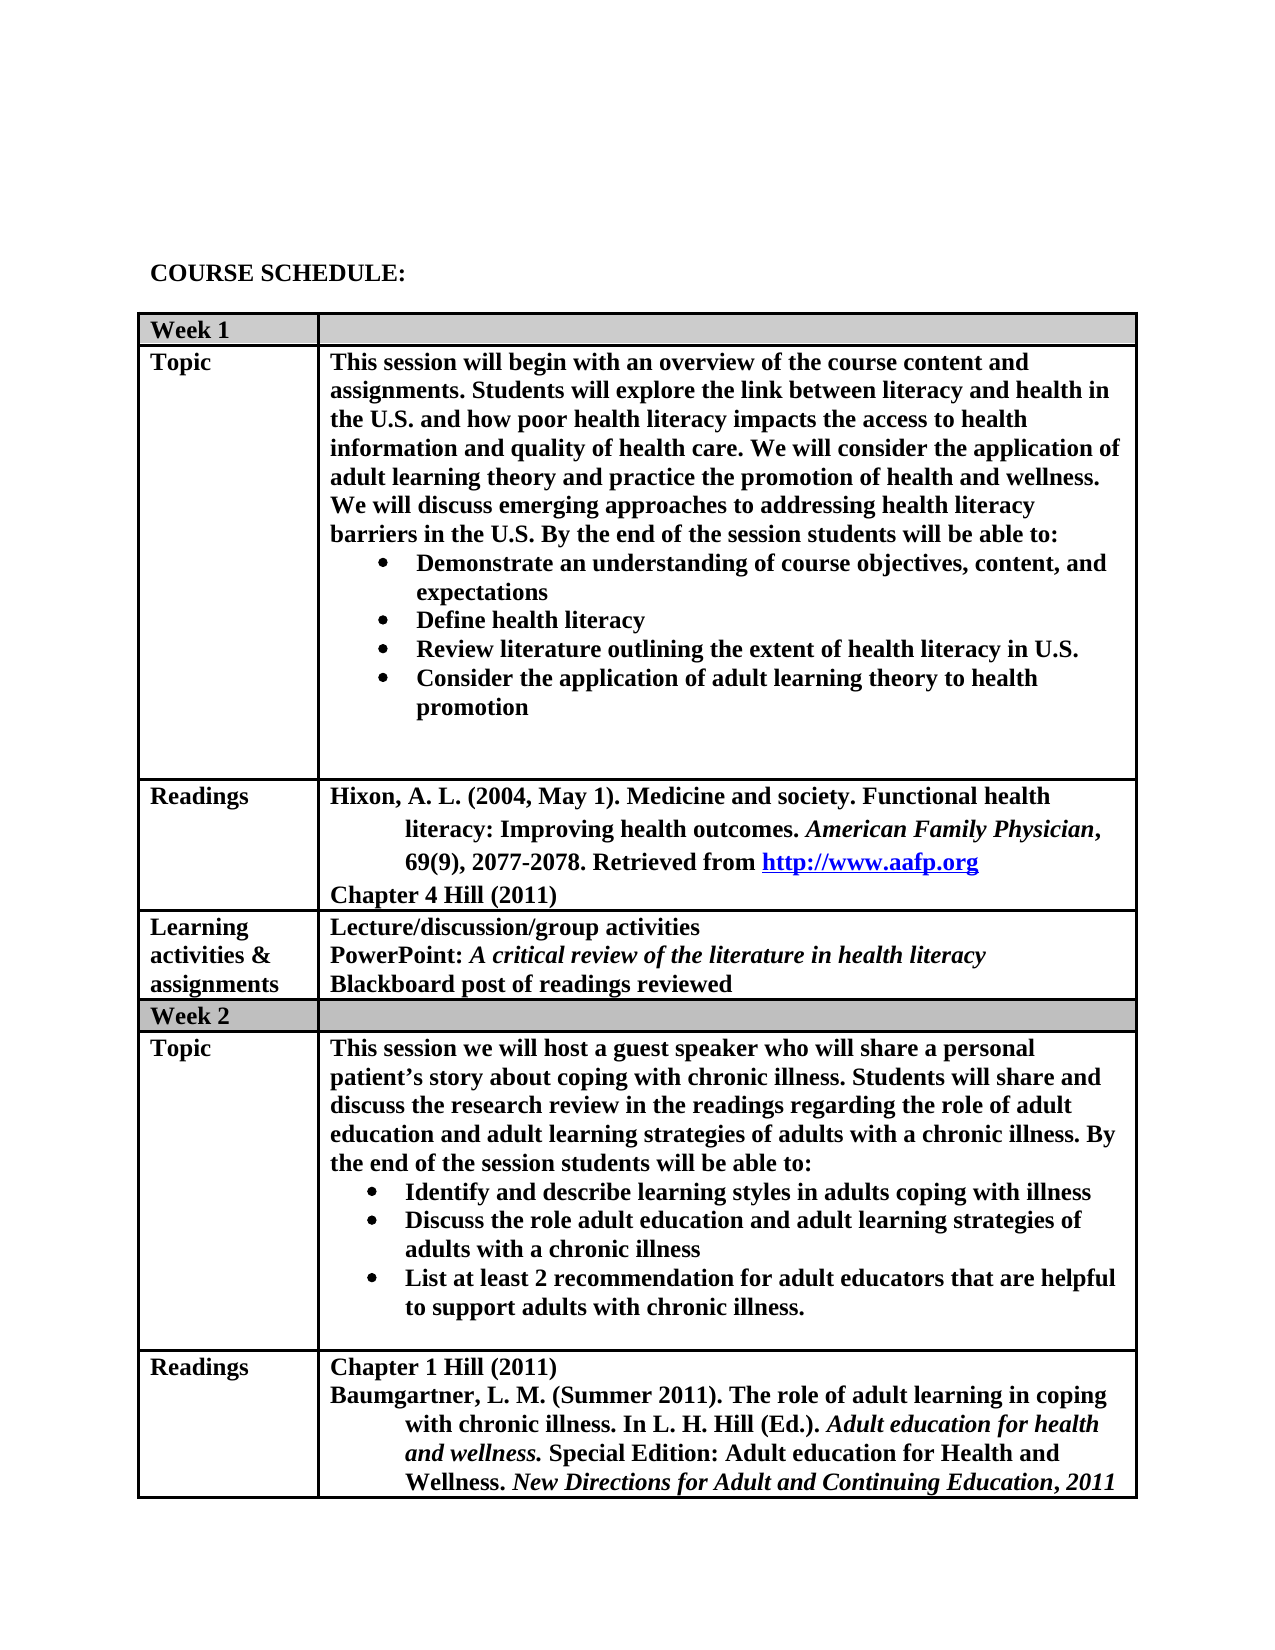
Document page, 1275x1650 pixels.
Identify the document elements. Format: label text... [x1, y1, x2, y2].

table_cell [320, 1352, 1135, 1496]
table_cell Topic [140, 1033, 317, 1349]
table_cell [320, 1001, 1135, 1030]
table_header [320, 315, 1135, 343]
table_cell Topic [140, 347, 317, 778]
table_header Week 1 [140, 315, 317, 343]
table_cell This session will begin with an overview of the course content and assignments. Students will explore the link between literacy and health in the U.S. and how poor health literacy impacts the access to health information and quality of health care. We will consider the application of adult learning theory and practice the promotion of health and wellness. We will discuss emerging approaches to addressing health literacy barriers in the U.S. By the end of the session students will be able to: Demonstrate an understanding of course objectives, content, and expectations Define health literacy Review literature outlining the extent of health literacy in U.S. Consider the application of adult learning theory to health promotion [320, 347, 1135, 778]
text COURSE SCHEDULE: [150, 258, 1125, 286]
table_cell Readings [140, 1352, 317, 1496]
table_cell Lecture/discussion/group activities PowerPoint: A critical review of the literature in health literacy Blackboard post of readings reviewed [320, 912, 1135, 998]
table_cell Learning activities & assignments [140, 912, 317, 998]
table_cell Week 2 [140, 1001, 317, 1030]
table_cell This session we will host a guest speaker who will share a personal patient’s story about coping with chronic illness. Students will share and discuss the research review in the readings regarding the role of adult education and adult learning strategies of adults with a chronic illness. By the end of the session students will be able to: Identify and describe learning styles in adults coping with illness Discuss the role adult education and adult learning strategies of adults with a chronic illness List at least 2 recommendation for adult educators that are helpful to support adults with chronic illness. [320, 1033, 1135, 1349]
table_cell Readings [140, 781, 317, 909]
table_cell Hixon, A. L. (2004, May 1). Medicine and society. Functional health literacy: Improving health outcomes. American Family Physician, 69(9), 2077-2078. Retrieved from http://www.aafp.org Chapter 4 Hill (2011) [320, 781, 1135, 909]
